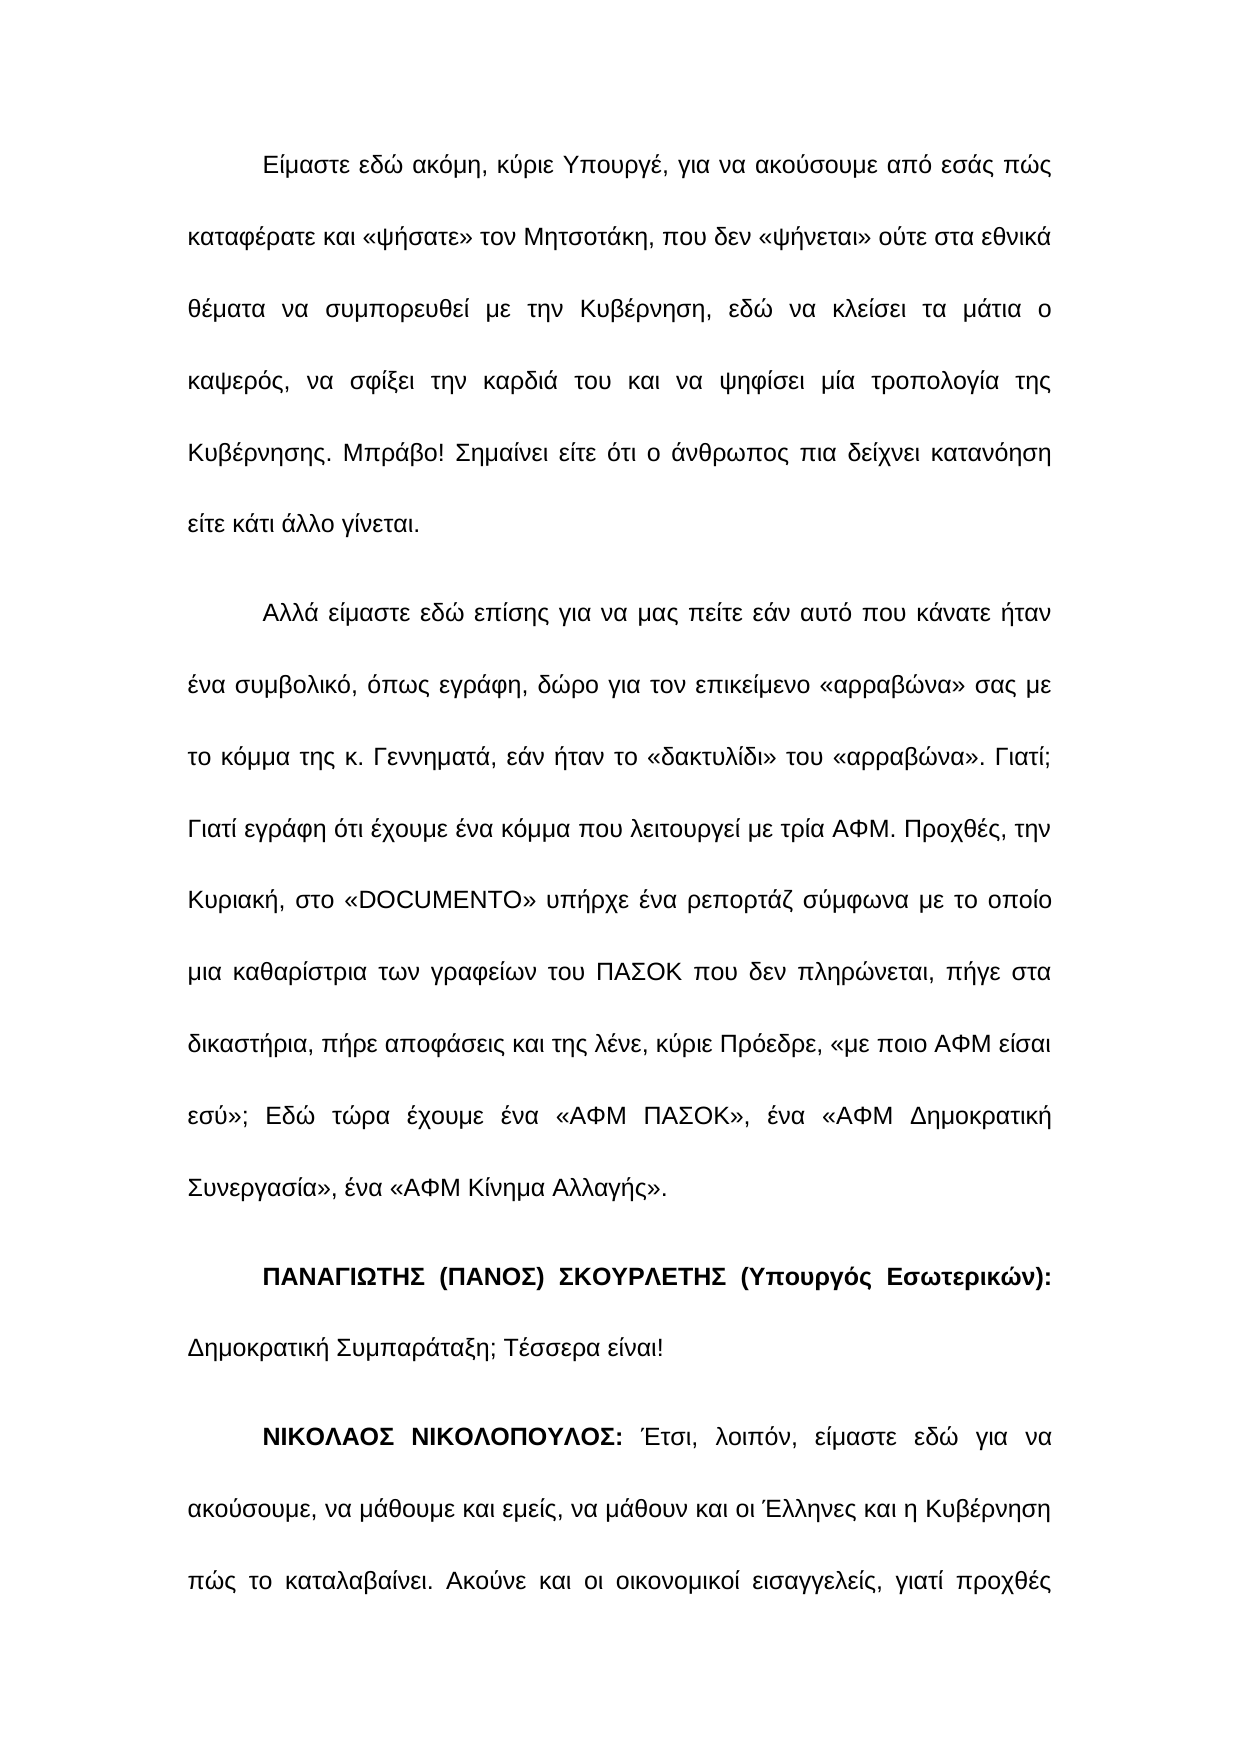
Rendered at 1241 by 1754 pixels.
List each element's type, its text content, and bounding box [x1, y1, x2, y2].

text ΠΑΝΑΓΙΩΤΗΣ (ΠΑΝΟΣ) ΣΚΟΥΡΛΕΤΗΣ (Υπουργός Εσωτερικών): Δημοκρατική Συμπαράταξη; Τέσσερα είναι! [187, 1261, 1053, 1362]
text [187, 1422, 1053, 1594]
text Αλλά είμαστε εδώ επίσης για να μας πείτε εάν αυτό που κάνατε ήταν ένα συμβολικό, όπως εγράφη, δώρο για τον επικείμενο «αρραβώνα» σας με το κόμμα της κ. Γεννηματά, εάν ήταν το «δακτυλίδι» του «αρραβώνα». Γιατί; Γιατί εγράφη ότι έχουμε ένα κόμμα που λειτουργεί με τρία ΑΦΜ. Προχθές, την Κυριακή, στο «DOCUMENTO» υπήρχε ένα ρεπορτάζ σύμφωνα με το οποίο μια καθαρίστρια των γραφείων του ΠΑΣΟΚ που δεν πληρώνεται, πήγε στα δικαστήρια, πήρε αποφάσεις και της λένε, κύριε Πρόεδρε, «με ποιο ΑΦΜ είσαι εσύ»; Εδώ τώρα έχουμε ένα «ΑΦΜ ΠΑΣΟΚ», ένα «ΑΦΜ Δημοκρατική Συνεργασία», ένα «ΑΦΜ Κίνημα Αλλαγής». [187, 598, 1053, 1202]
text Είμαστε εδώ ακόμη, κύριε Υπουργέ, για να ακούσουμε από εσάς πώς καταφέρατε και «ψήσατε» τον Μητσοτάκη, που δεν «ψήνεται» ούτε στα εθνικά θέματα να συμπορευθεί με την Κυβέρνηση, εδώ να κλείσει τα μάτια ο καψερός, να σφίξει την καρδιά του και να ψηφίσει μία τροπολογία της Κυβέρνησης. Μπράβο! Σημαίνει είτε ότι ο άνθρωπος πια δείχνει κατανόηση είτε κάτι άλλο γίνεται. [187, 150, 1053, 538]
